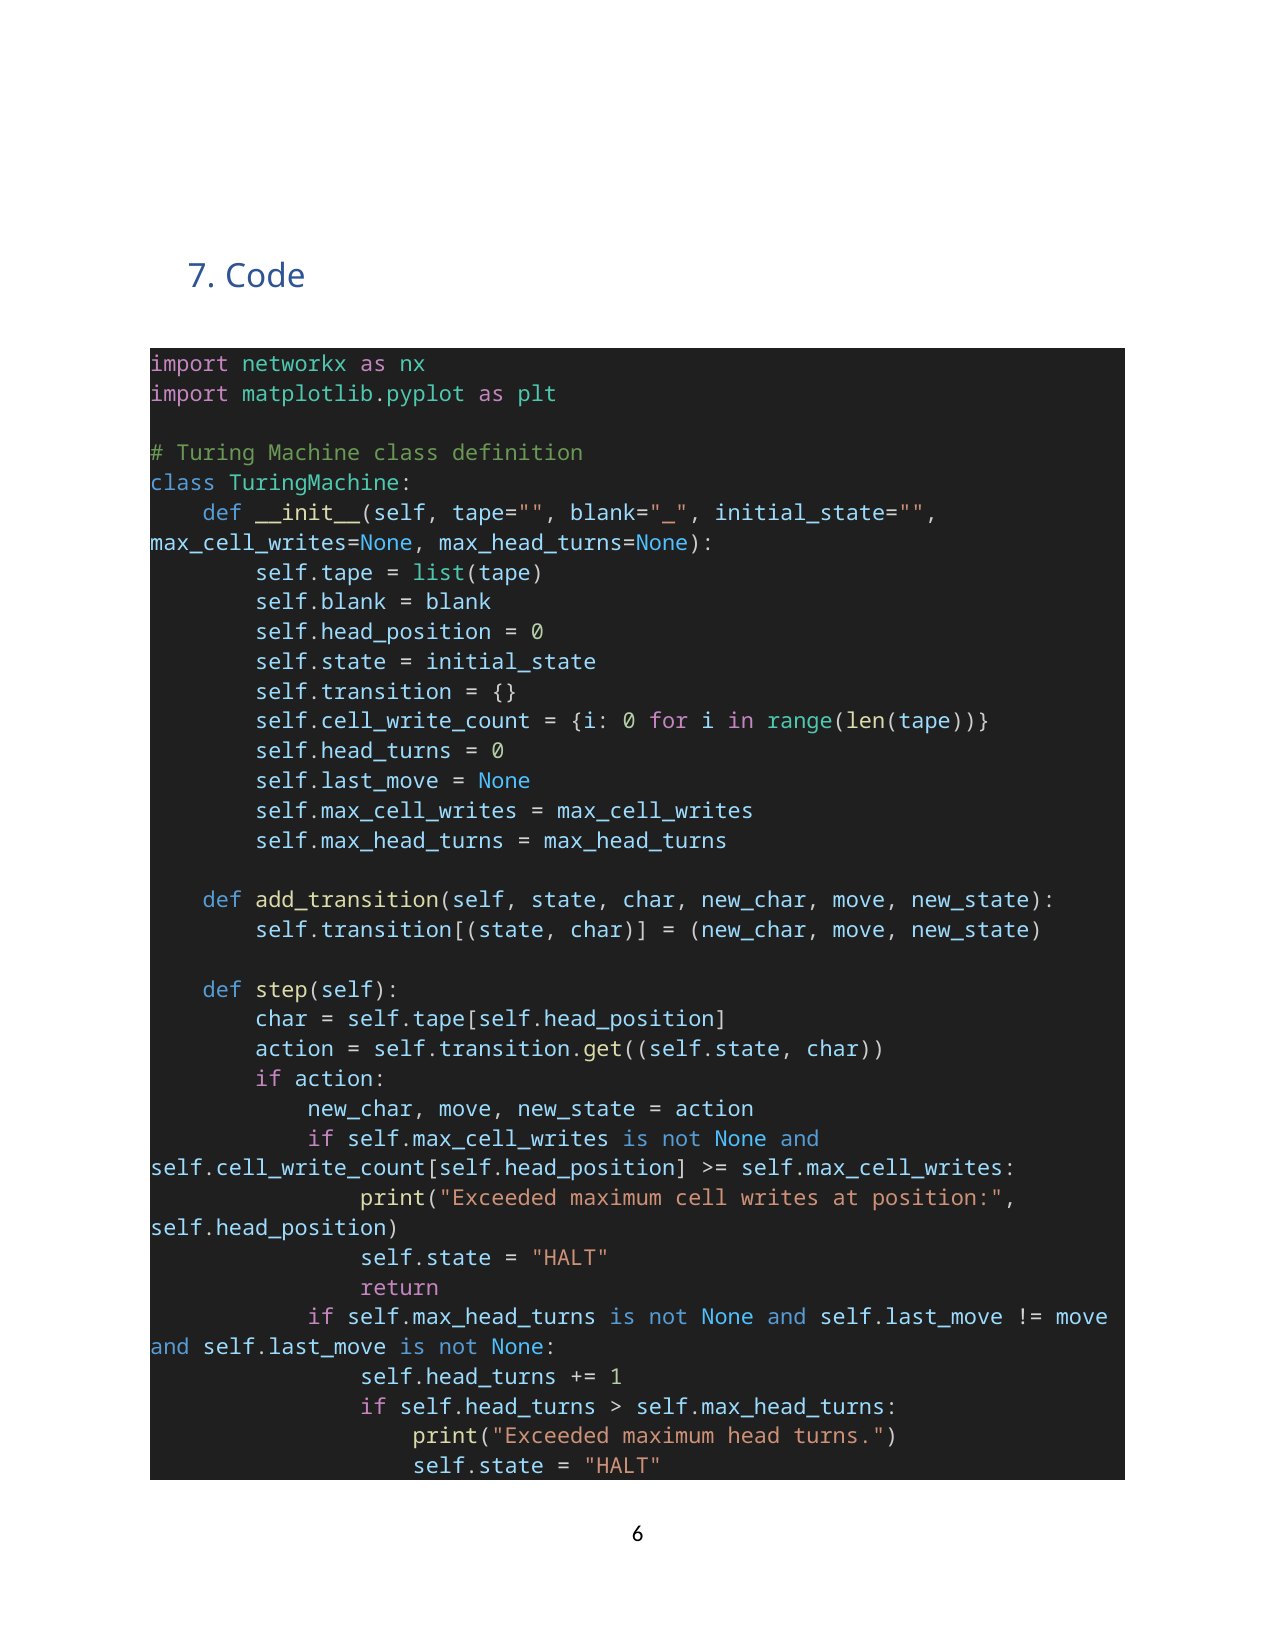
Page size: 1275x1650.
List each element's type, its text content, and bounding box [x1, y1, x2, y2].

text class TuringMachine: [150, 467, 1125, 497]
text print("Exceeded maximum head turns.") [150, 1420, 1125, 1450]
text action = self.transition.get((self.state, char)) [150, 1033, 1125, 1063]
text self.state = "HALT" [150, 1450, 1125, 1480]
text self.head_turns = 0 [150, 735, 1125, 765]
text self.transition[(state, char)] = (new_char, move, new_state) [150, 914, 1125, 944]
text self.last_move = None [150, 765, 1125, 795]
text self.tape = list(tape) [150, 556, 1125, 586]
text if self.max_cell_writes is not None and self.cell_write_count[self.head_position] >= self.max_cell_writes: [150, 1122, 1125, 1182]
text print("Exceeded maximum cell writes at position:", self.head_position) [150, 1182, 1125, 1242]
text if action: [150, 1063, 1125, 1093]
text self.max_head_turns = max_head_turns [150, 824, 1125, 854]
text import networkx as nx [150, 348, 1125, 378]
text self.cell_write_count = {i: 0 for i in range(len(tape))} [150, 705, 1125, 735]
text if self.head_turns > self.max_head_turns: [150, 1391, 1125, 1420]
text def __init__(self, tape="", blank="_", initial_state="", max_cell_writes=None, max_head_turns=None): [150, 497, 1125, 556]
text return [150, 1271, 1125, 1301]
text if self.max_head_turns is not None and self.last_move != move and self.last_move is not None: [150, 1301, 1125, 1361]
text def step(self): [150, 973, 1125, 1003]
text self.state = initial_state [150, 646, 1125, 676]
text def add_transition(self, state, char, new_char, move, new_state): [150, 884, 1125, 914]
text self.head_turns += 1 [150, 1361, 1125, 1391]
text self.state = "HALT" [150, 1242, 1125, 1271]
text self.head_position = 0 [150, 616, 1125, 646]
text # Turing Machine class definition [150, 437, 1125, 467]
text new_char, move, new_state = action [150, 1093, 1125, 1122]
text self.max_cell_writes = max_cell_writes [150, 795, 1125, 824]
text self.transition = {} [150, 676, 1125, 705]
text char = self.tape[self.head_position] [150, 1003, 1125, 1033]
text self.blank = blank [150, 586, 1125, 616]
text import matplotlib.pyplot as plt [150, 378, 1125, 407]
subtitle Code [187, 252, 1125, 297]
